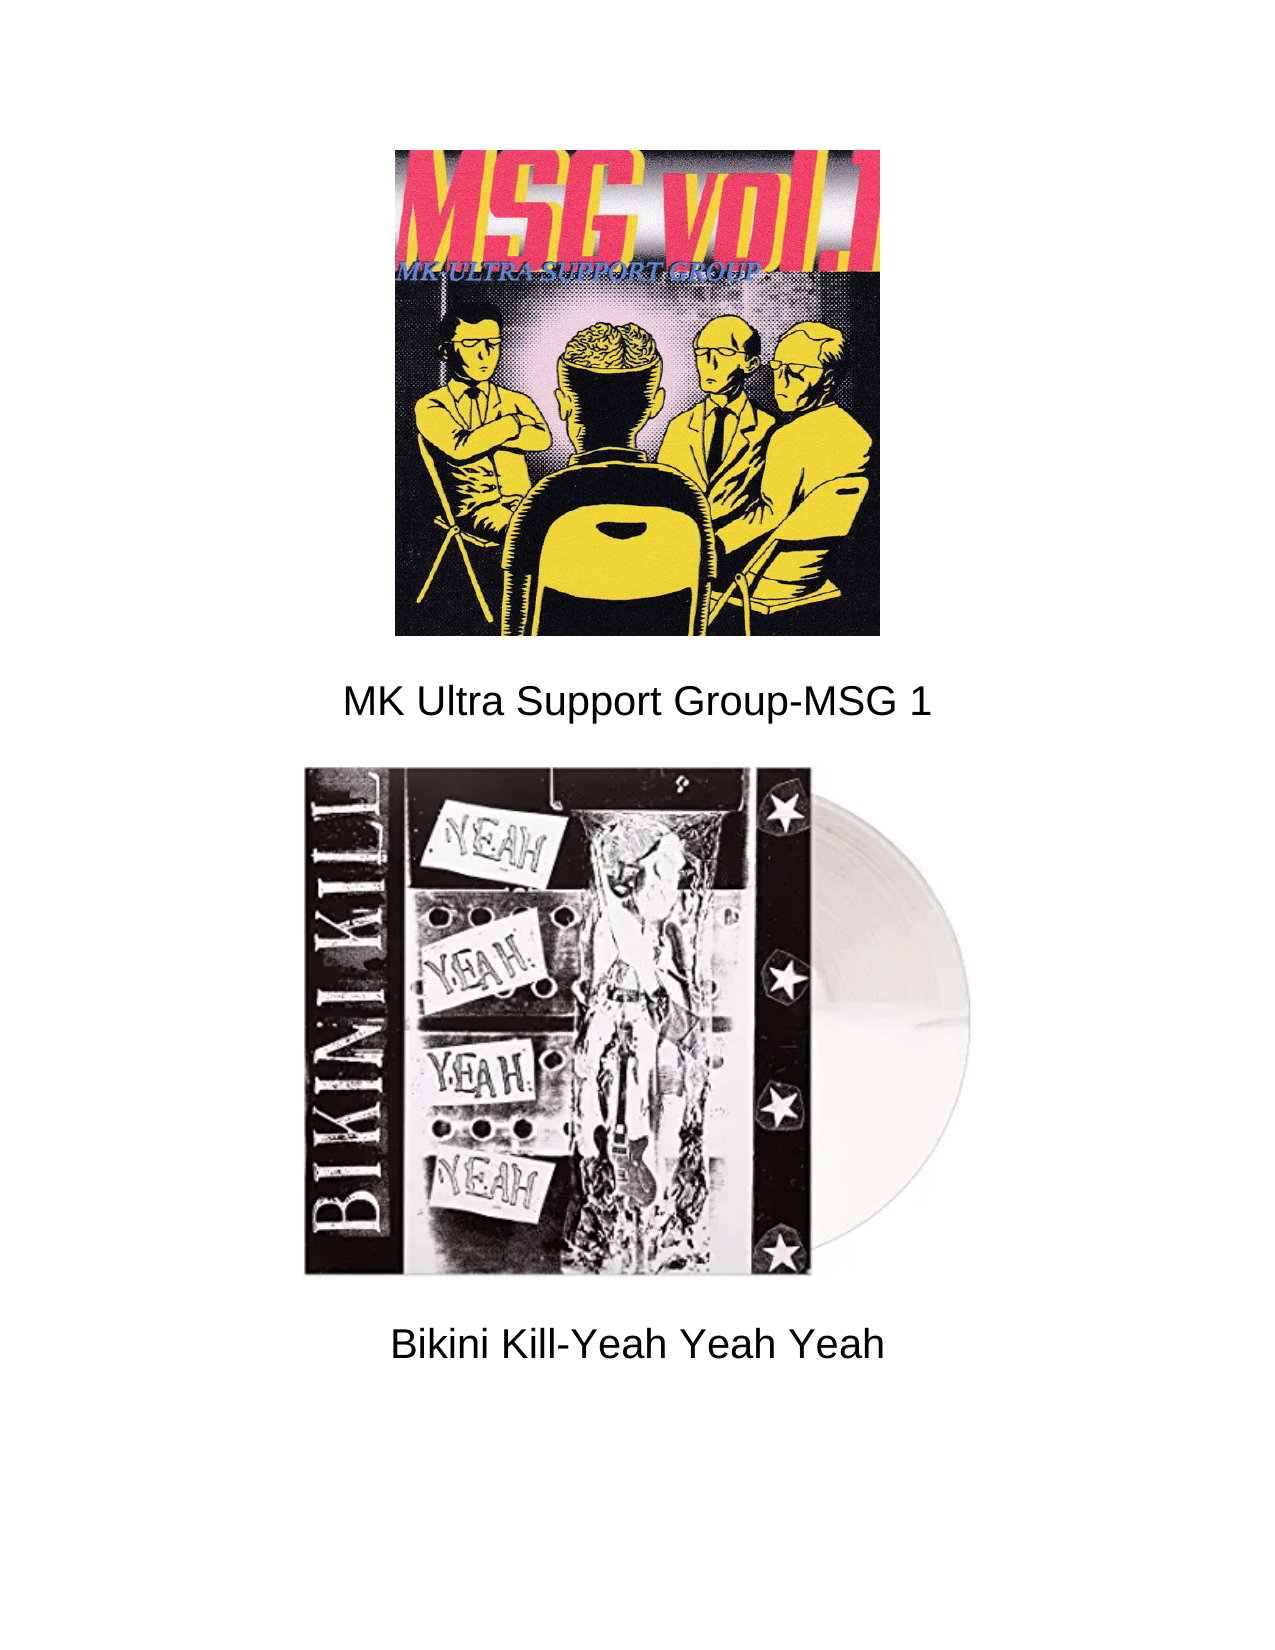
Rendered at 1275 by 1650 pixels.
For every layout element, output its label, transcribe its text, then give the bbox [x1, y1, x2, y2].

subtitle Bikini Kill-Yeah Yeah Yeah [150, 1319, 1125, 1367]
picture [303, 766, 972, 1278]
picture [395, 150, 880, 636]
subtitle MK Ultra Support Group-MSG 1 [150, 677, 1125, 725]
